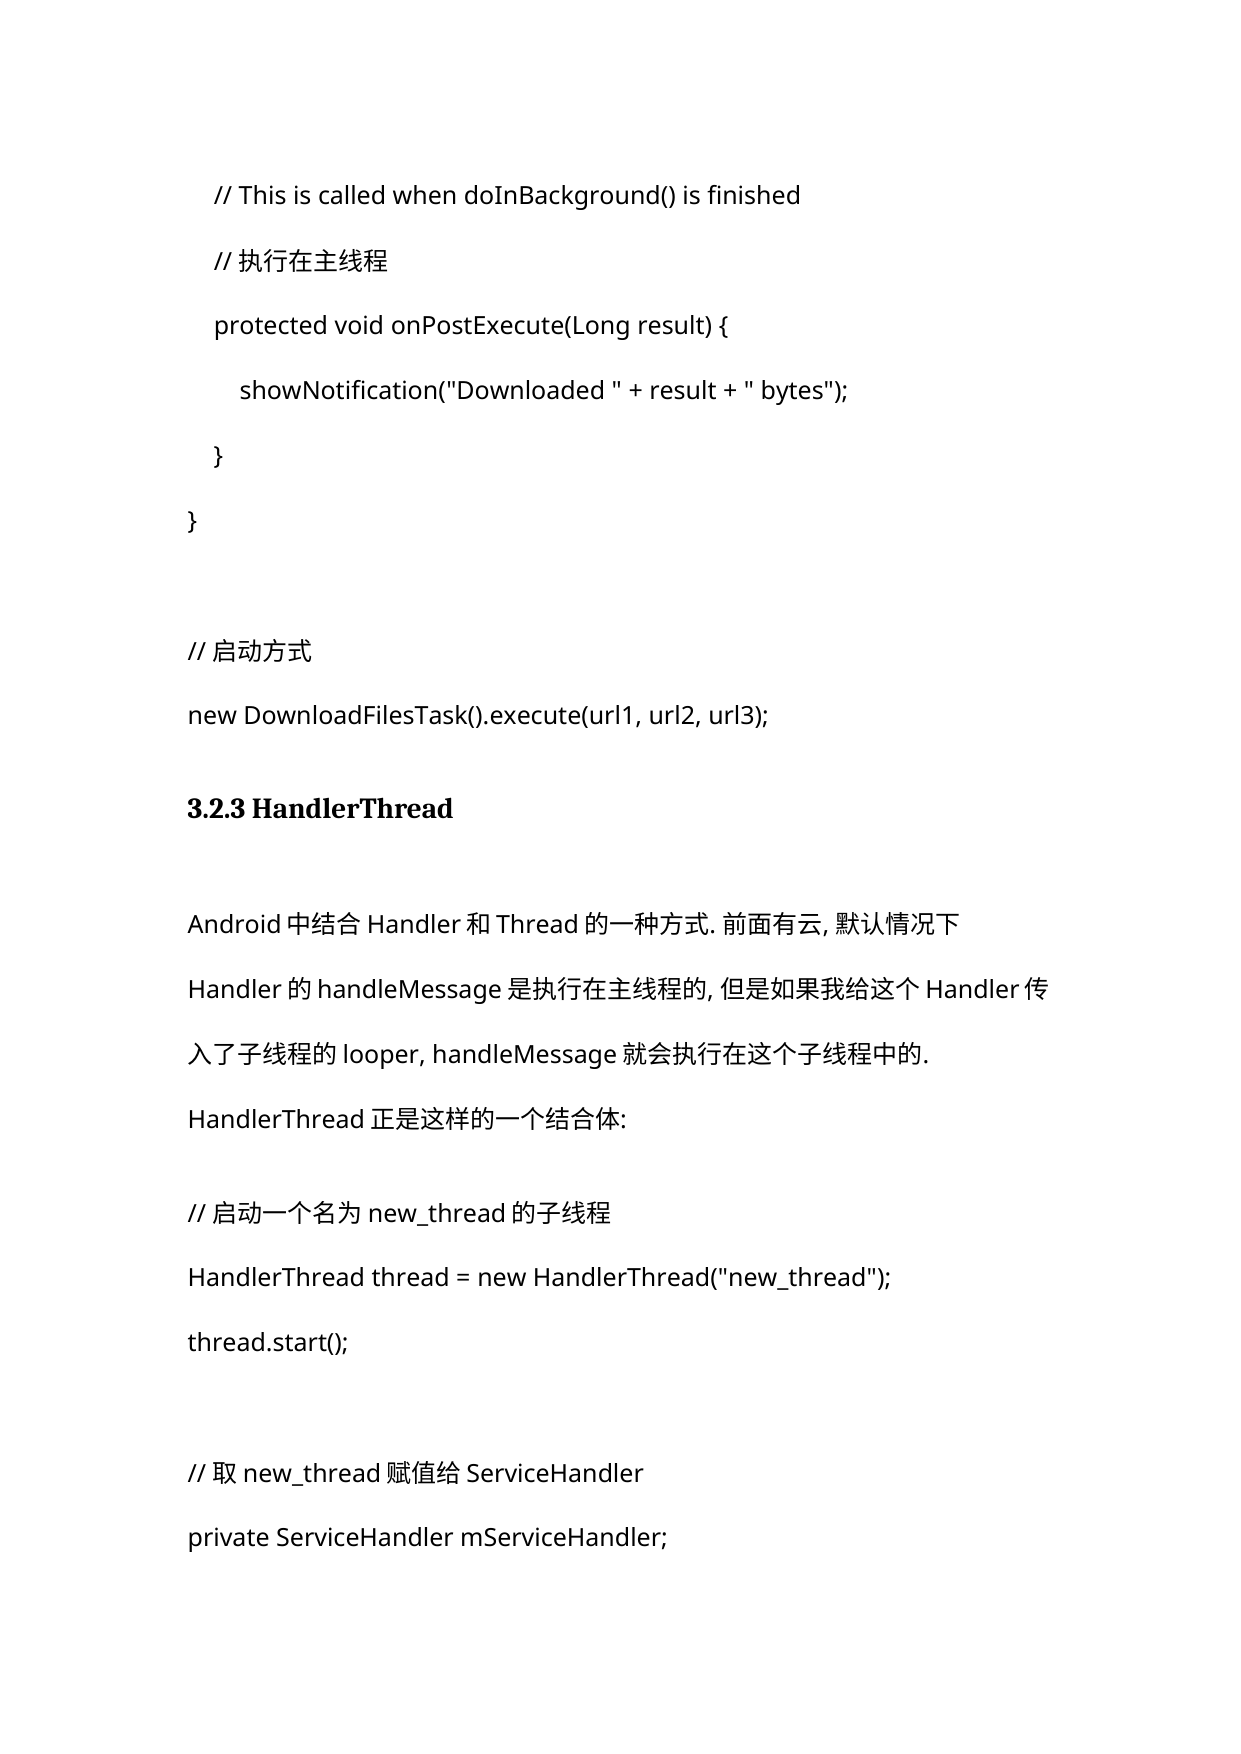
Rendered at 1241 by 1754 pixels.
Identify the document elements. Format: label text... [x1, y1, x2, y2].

text protected void onPostExecute(Long result) { [187, 292, 1053, 357]
text showNotification("Downloaded " + result + " bytes"); [187, 357, 1053, 422]
text } [187, 422, 1053, 487]
text Android中结合Handler和Thread的一种方式. 前面有云, 默认情况下Handler的handleMessage是执行在主线程的, 但是如果我给这个Handler传入了子线程的looper, handleMessage就会执行在这个子线程中的. HandlerThread正是这样的一个结合体: [187, 890, 1053, 1150]
subtitle 3.2.3 HandlerThread [187, 776, 1053, 841]
text new DownloadFilesTask().execute(url1, url2, url3); [187, 682, 1053, 747]
text // 执行在主线程 [187, 227, 1053, 292]
text HandlerThread thread = new HandlerThread("new_thread"); [187, 1244, 1053, 1309]
text // 启动方式 [187, 617, 1053, 682]
text private ServiceHandler mServiceHandler; [187, 1504, 1053, 1569]
text thread.start(); [187, 1309, 1053, 1374]
text // 启动一个名为new_thread的子线程 [187, 1179, 1053, 1244]
text // This is called when doInBackground() is finished [187, 162, 1053, 227]
text } [187, 487, 1053, 552]
text // 取new_thread赋值给ServiceHandler [187, 1439, 1053, 1504]
